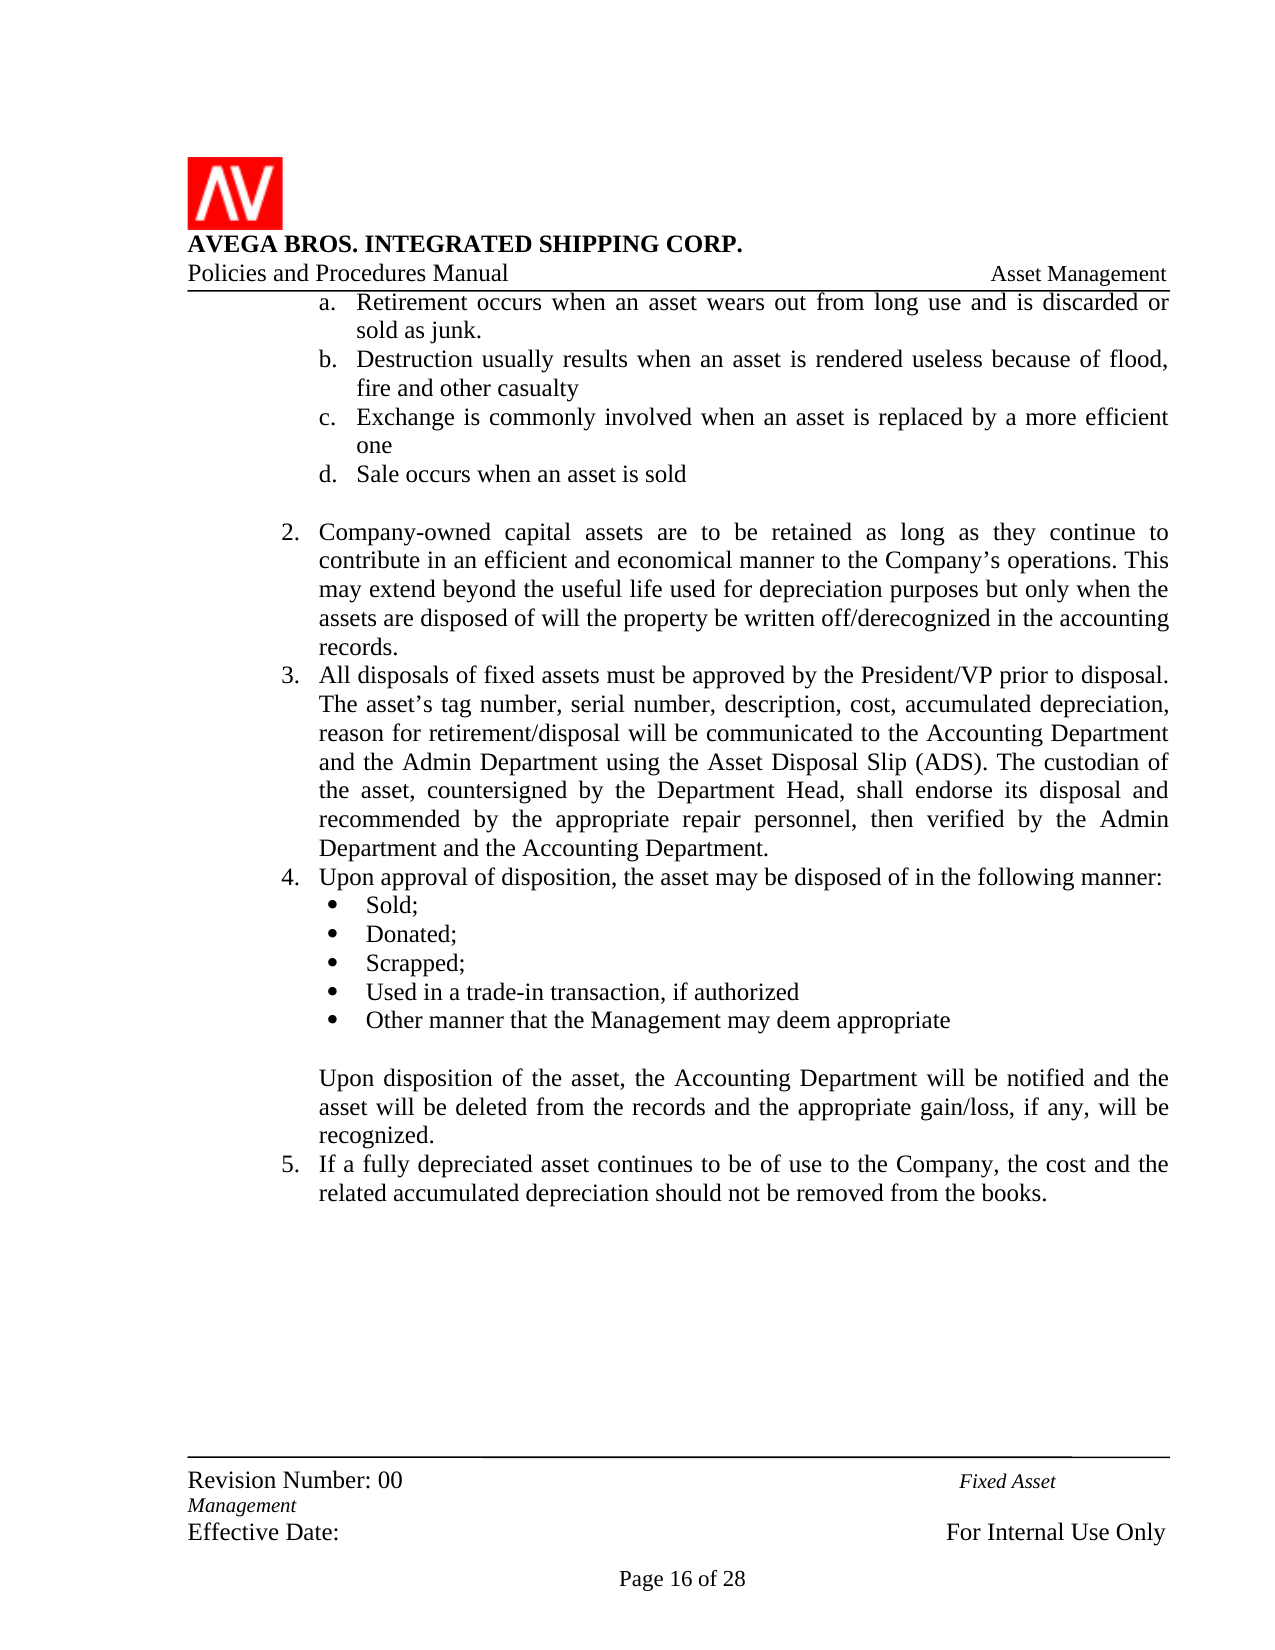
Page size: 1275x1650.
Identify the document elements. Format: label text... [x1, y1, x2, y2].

list Sale occurs when an asset is sold [319, 459, 1170, 488]
list All disposals of fixed assets must be approved by the President/VP prior to disposal. The asset’s tag number, serial number, description, cost, accumulated depreciation, reason for retirement/disposal will be communicated to the Accounting Department and the Admin Department using the Asset Disposal Slip (ADS). The custodian of the asset, countersigned by the Department Head, shall endorse its disposal and recommended by the appropriate repair personnel, then verified by the Admin Department and the Accounting Department. [281, 661, 1170, 862]
list Company-owned capital assets are to be retained as long as they continue to contribute in an efficient and economical manner to the Company’s operations. This may extend beyond the useful life used for depreciation purposes but only when the assets are disposed of will the property be written off/derecognized in the accounting records. [281, 517, 1170, 661]
list Upon approval of disposition, the asset may be disposed of in the following manner: [281, 862, 1170, 891]
list Exchange is commonly involved when an asset is replaced by a more efficient one [319, 402, 1170, 459]
list Sold; [328, 891, 1170, 919]
list Donated; [328, 919, 1170, 948]
list If a fully depreciated asset continues to be of use to the Company, the cost and the related accumulated depreciation should not be removed from the books. [281, 1149, 1170, 1207]
list Retirement occurs when an asset wears out from long use and is discarded or sold as junk. [319, 287, 1170, 344]
picture [187, 157, 283, 230]
list Destruction usually results when an asset is rendered useless because of flood, fire and other casualty [319, 344, 1170, 402]
list Scrapped; [328, 948, 1170, 977]
list Upon disposition of the asset, the Accounting Department will be notified and the asset will be deleted from the records and the appropriate gain/loss, if any, will be recognized. [319, 1063, 1170, 1149]
list Used in a trade-in transaction, if authorized [328, 977, 1170, 1006]
list Other manner that the Management may deem appropriate [328, 1006, 1170, 1034]
